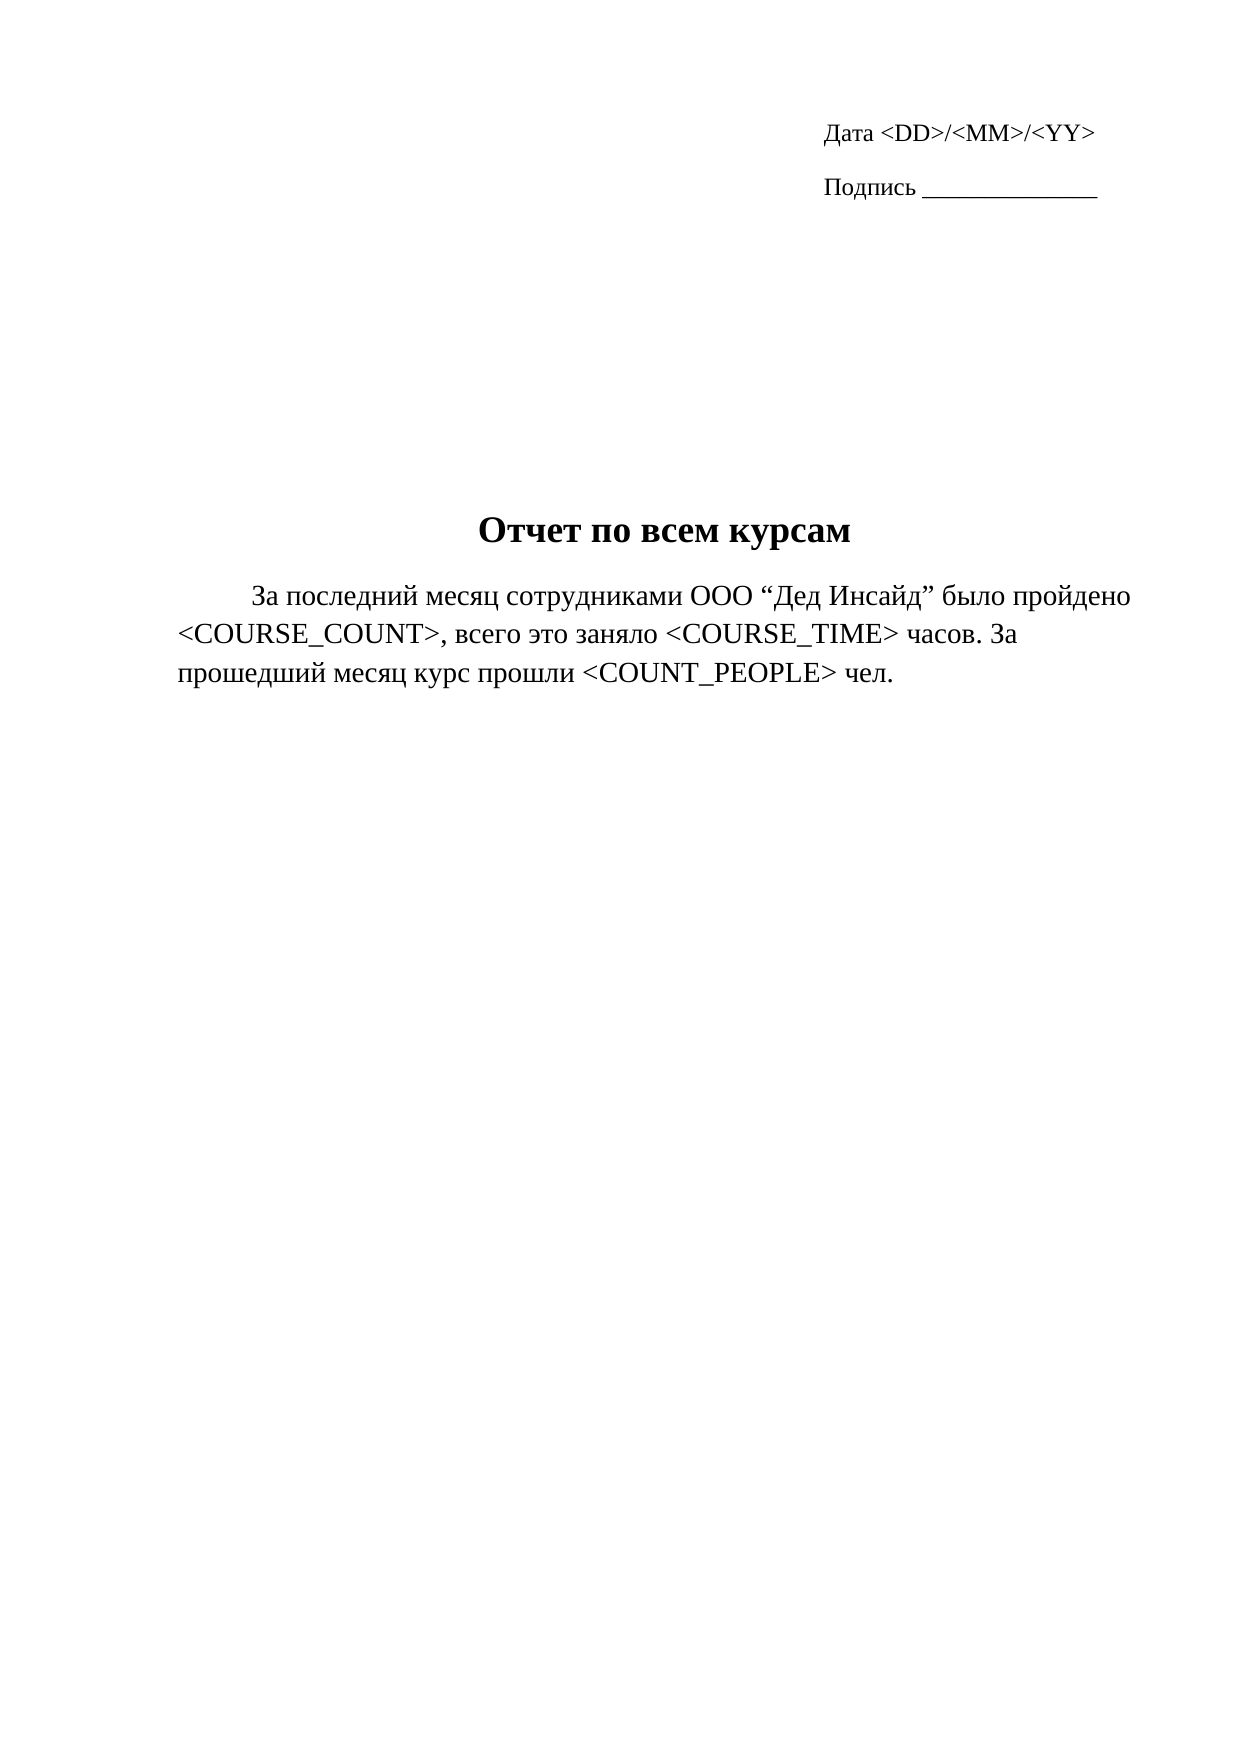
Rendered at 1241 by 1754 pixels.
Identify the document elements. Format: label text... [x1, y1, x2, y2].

text Отчет по всем курсам [177, 507, 1152, 551]
text Дата <DD>/<MM>/<YY> [177, 118, 1152, 147]
text Подпись ______________ [177, 172, 1152, 201]
text За последний месяц сотрудниками ООО “Дед Инсайд” было пройдено <COURSE_COUNT>, всего это заняло <COURSE_TIME> часов. За прошедший месяц курс прошли <COUNT_PEOPLE> чел. [177, 578, 1152, 688]
